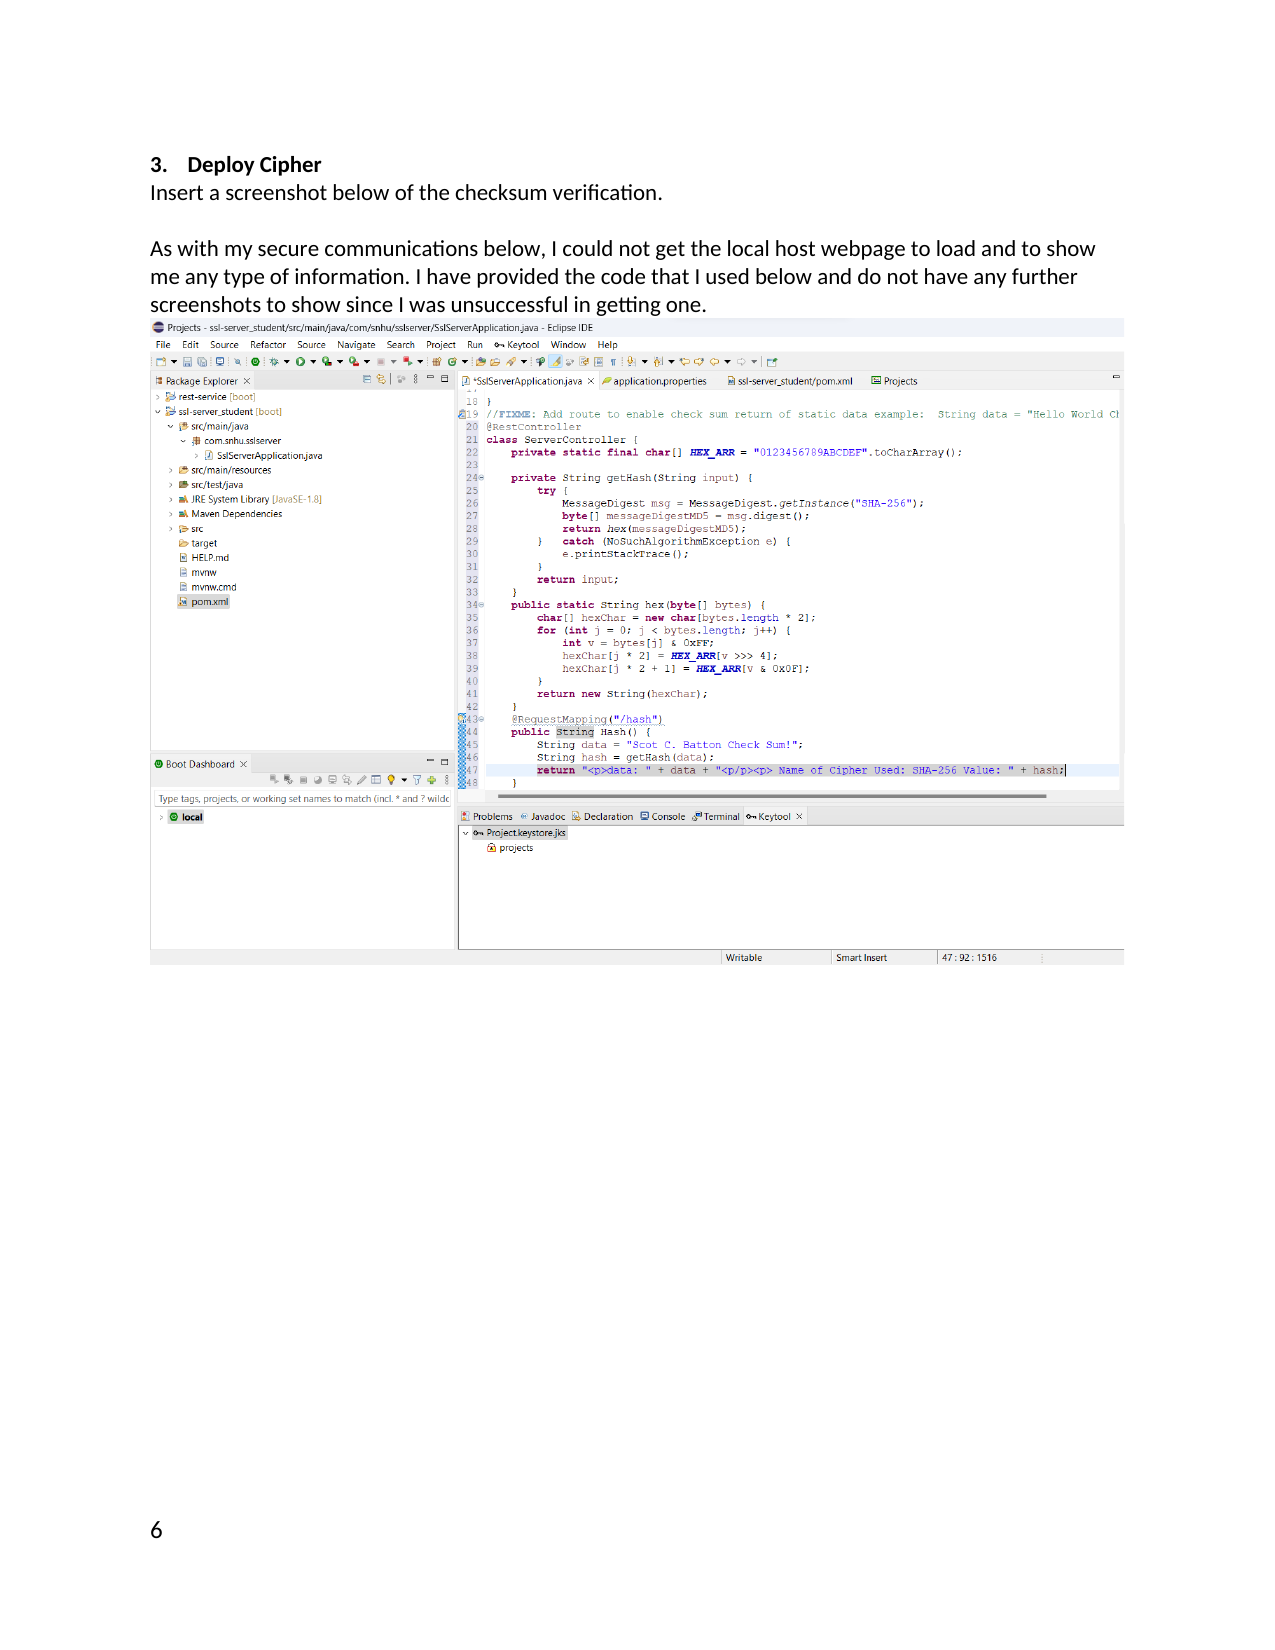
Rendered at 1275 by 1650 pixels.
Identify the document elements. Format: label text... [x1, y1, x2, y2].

subtitle Deploy Cipher [150, 150, 1125, 178]
text Insert a screenshot below of the checksum verification. [150, 178, 1125, 206]
text As with my secure communications below, I could not get the local host webpage to load and to show me any type of information. I have provided the code that I used below and do not have any further screenshots to show since I was unsuccessful in getting one. [150, 234, 1125, 318]
picture [150, 318, 1125, 965]
